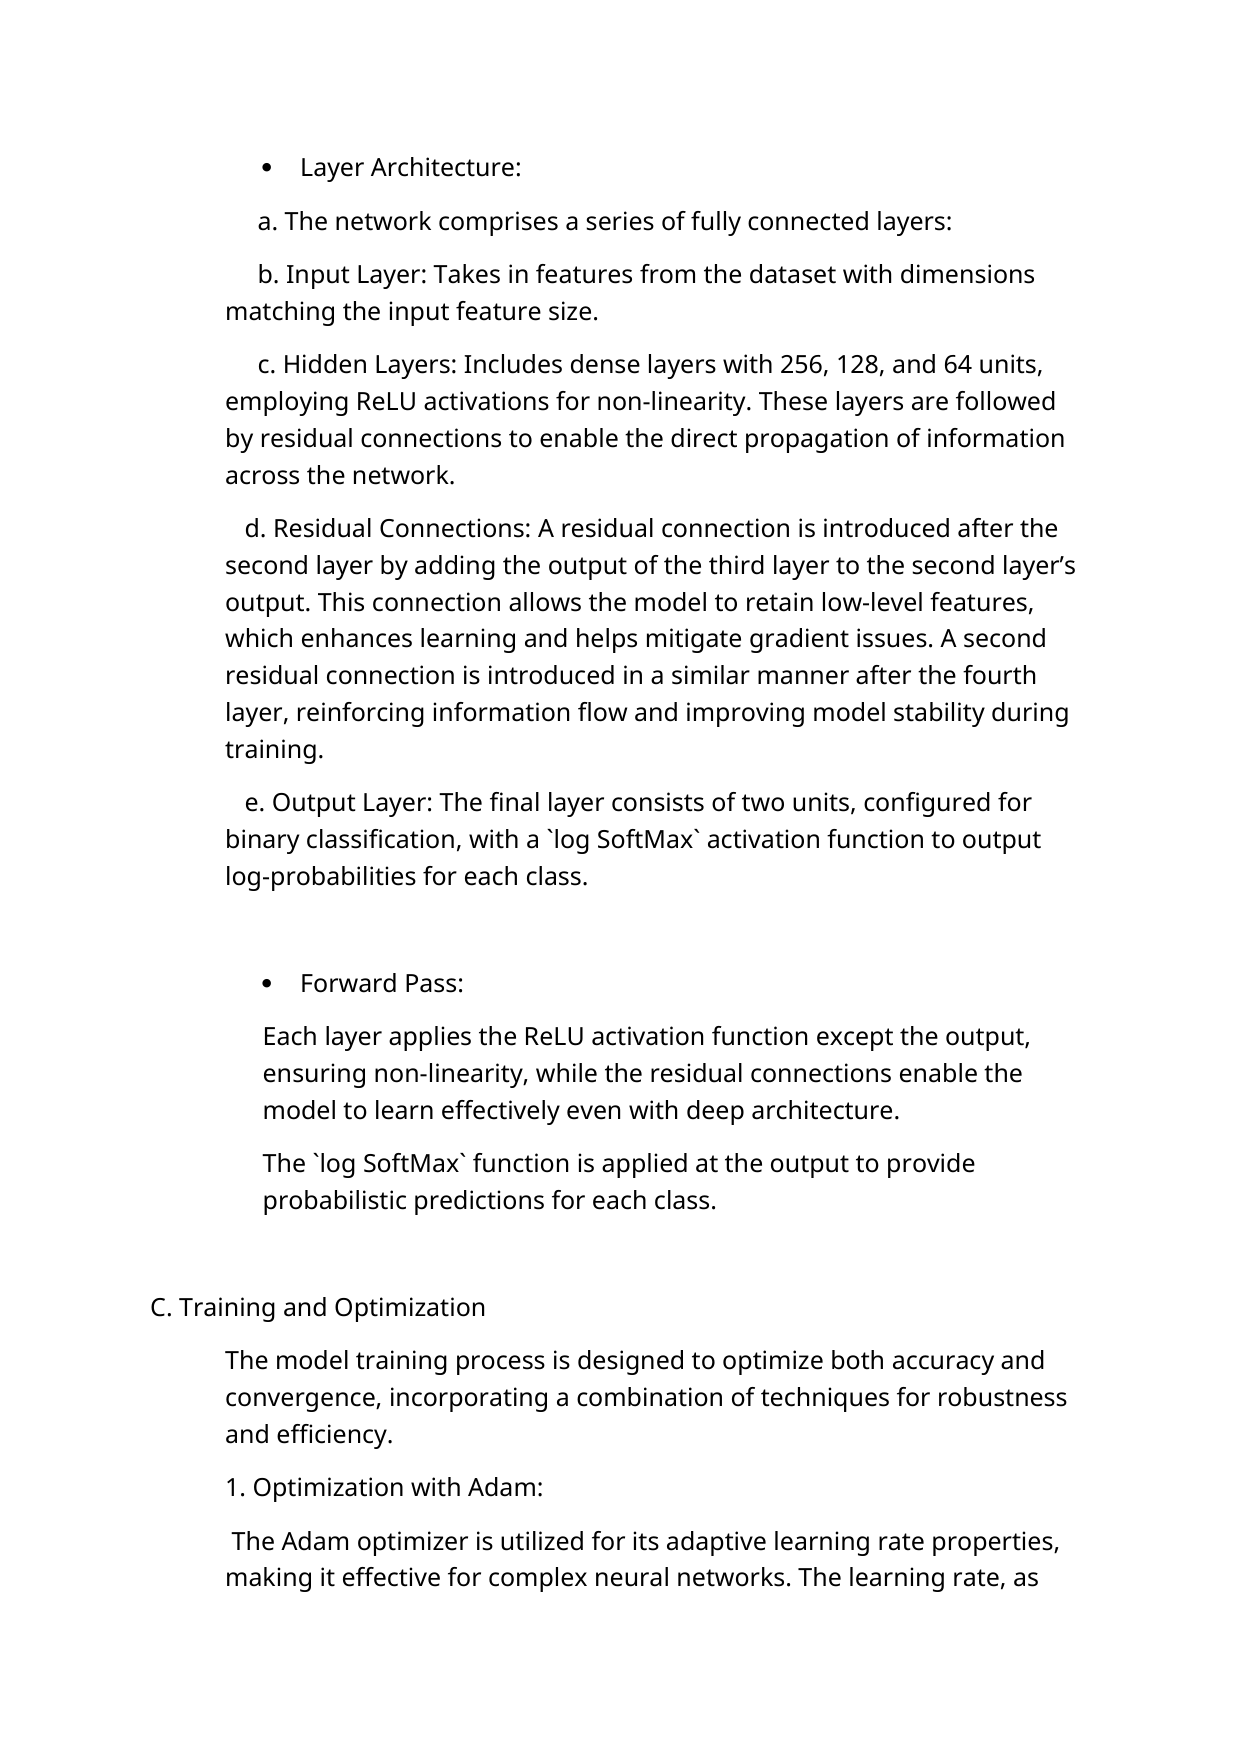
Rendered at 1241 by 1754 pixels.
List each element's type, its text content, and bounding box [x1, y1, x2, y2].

text C. Training and Optimization [150, 1289, 1090, 1323]
list Layer Architecture: [262, 150, 1090, 184]
text b. Input Layer: Takes in features from the dataset with dimensions matching the input feature size. [225, 257, 1090, 328]
text d. Residual Connections: A residual connection is introduced after the second layer by adding the output of the third layer to the second layer’s output. This connection allows the model to retain low-level features, which enhances learning and helps mitigate gradient issues. A second residual connection is introduced in a similar manner after the fourth layer, reinforcing information flow and improving model stability during training. [225, 511, 1090, 766]
text Each layer applies the ReLU activation function except the output, ensuring non-linearity, while the residual connections enable the model to learn effectively even with deep architecture. [262, 1019, 1090, 1126]
text e. Output Layer: The final layer consists of two units, configured for binary classification, with a `log SoftMax` activation function to output log-probabilities for each class. [225, 785, 1090, 892]
text The `log SoftMax` function is applied at the output to provide probabilistic predictions for each class. [262, 1146, 1090, 1217]
text a. The network comprises a series of fully connected layers: [225, 203, 1090, 237]
list Forward Pass: [262, 965, 1090, 999]
text The model training process is designed to optimize both accuracy and convergence, incorporating a combination of techniques for robustness and efficiency. [225, 1343, 1090, 1450]
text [225, 1523, 1090, 1594]
text 1. Optimization with Adam: [225, 1470, 1090, 1504]
text c. Hidden Layers: Includes dense layers with 256, 128, and 64 units, employing ReLU activations for non-linearity. These layers are followed by residual connections to enable the direct propagation of information across the network. [225, 347, 1090, 491]
